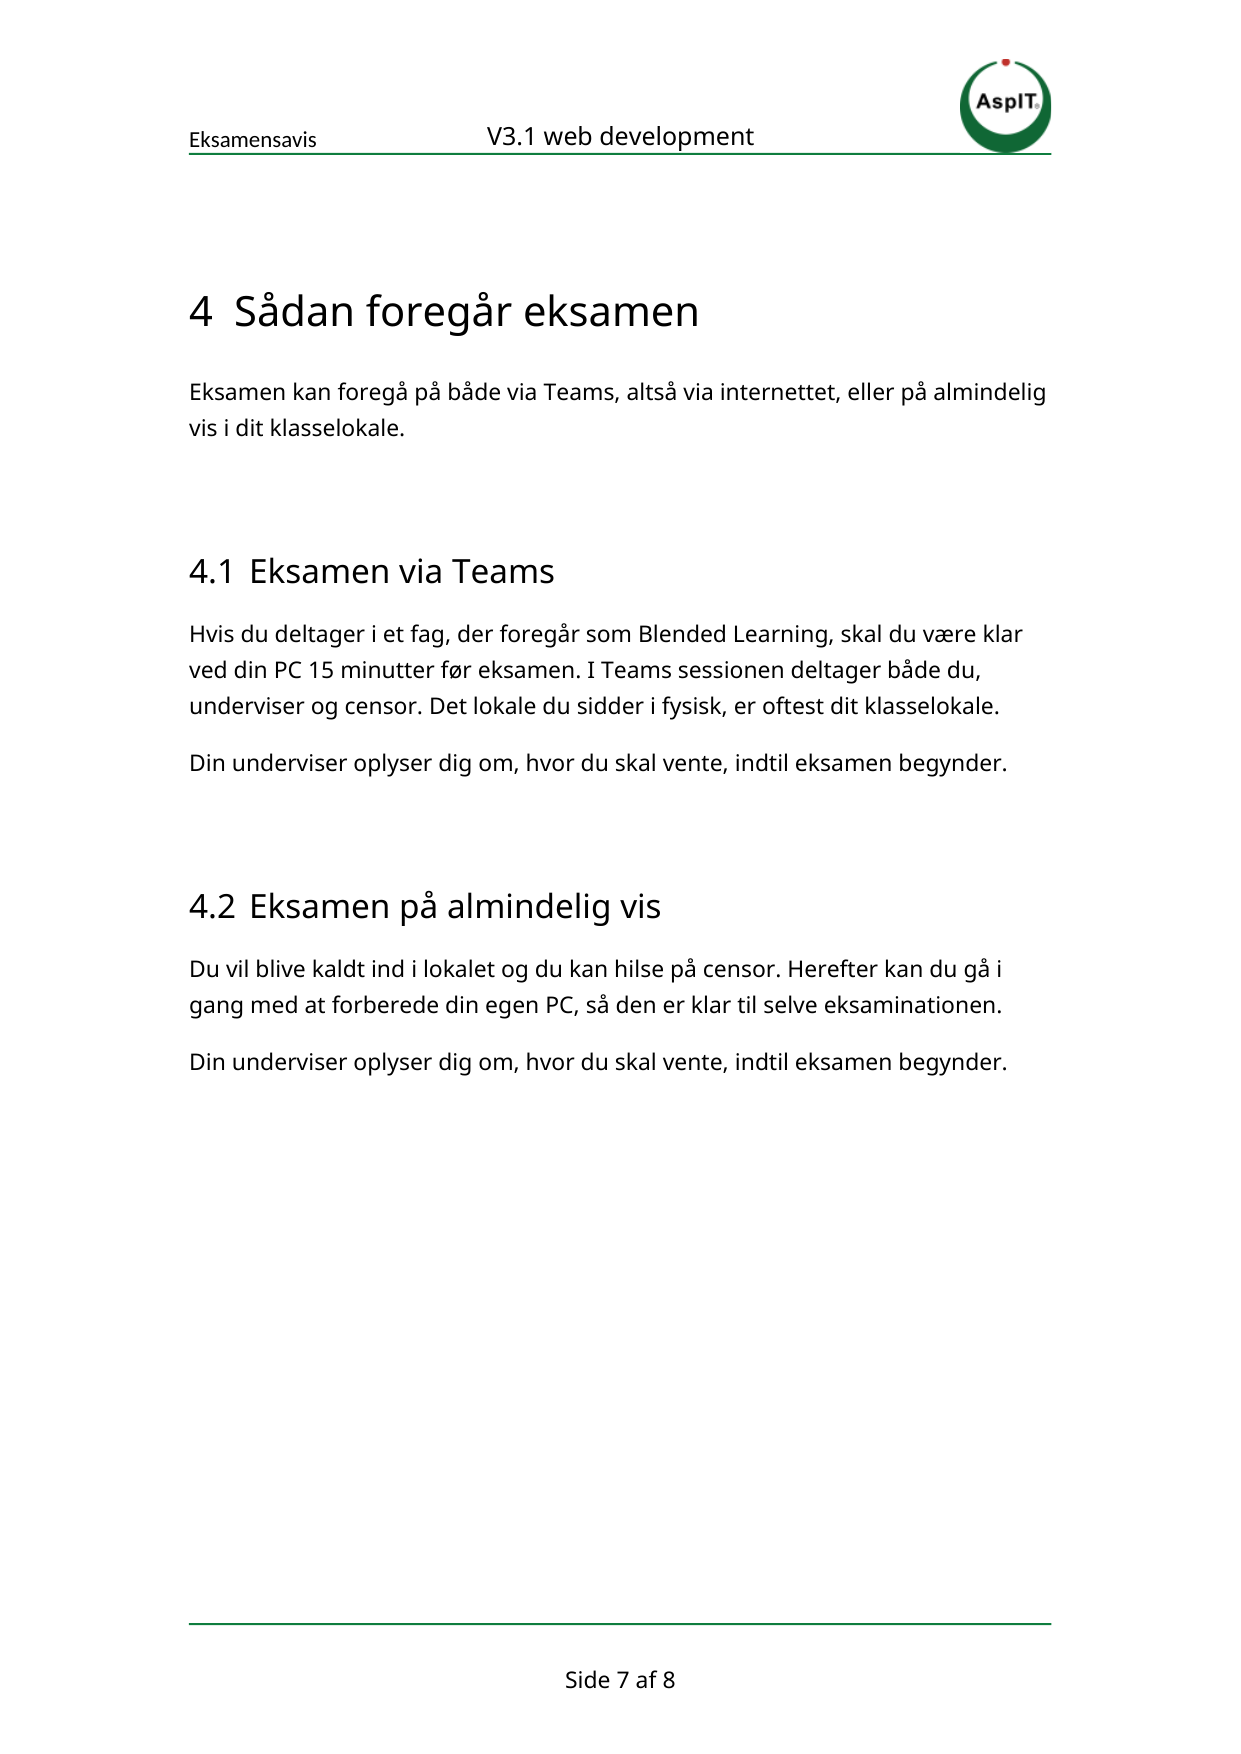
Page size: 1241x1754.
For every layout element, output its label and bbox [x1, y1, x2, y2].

picture [960, 59, 1052, 153]
